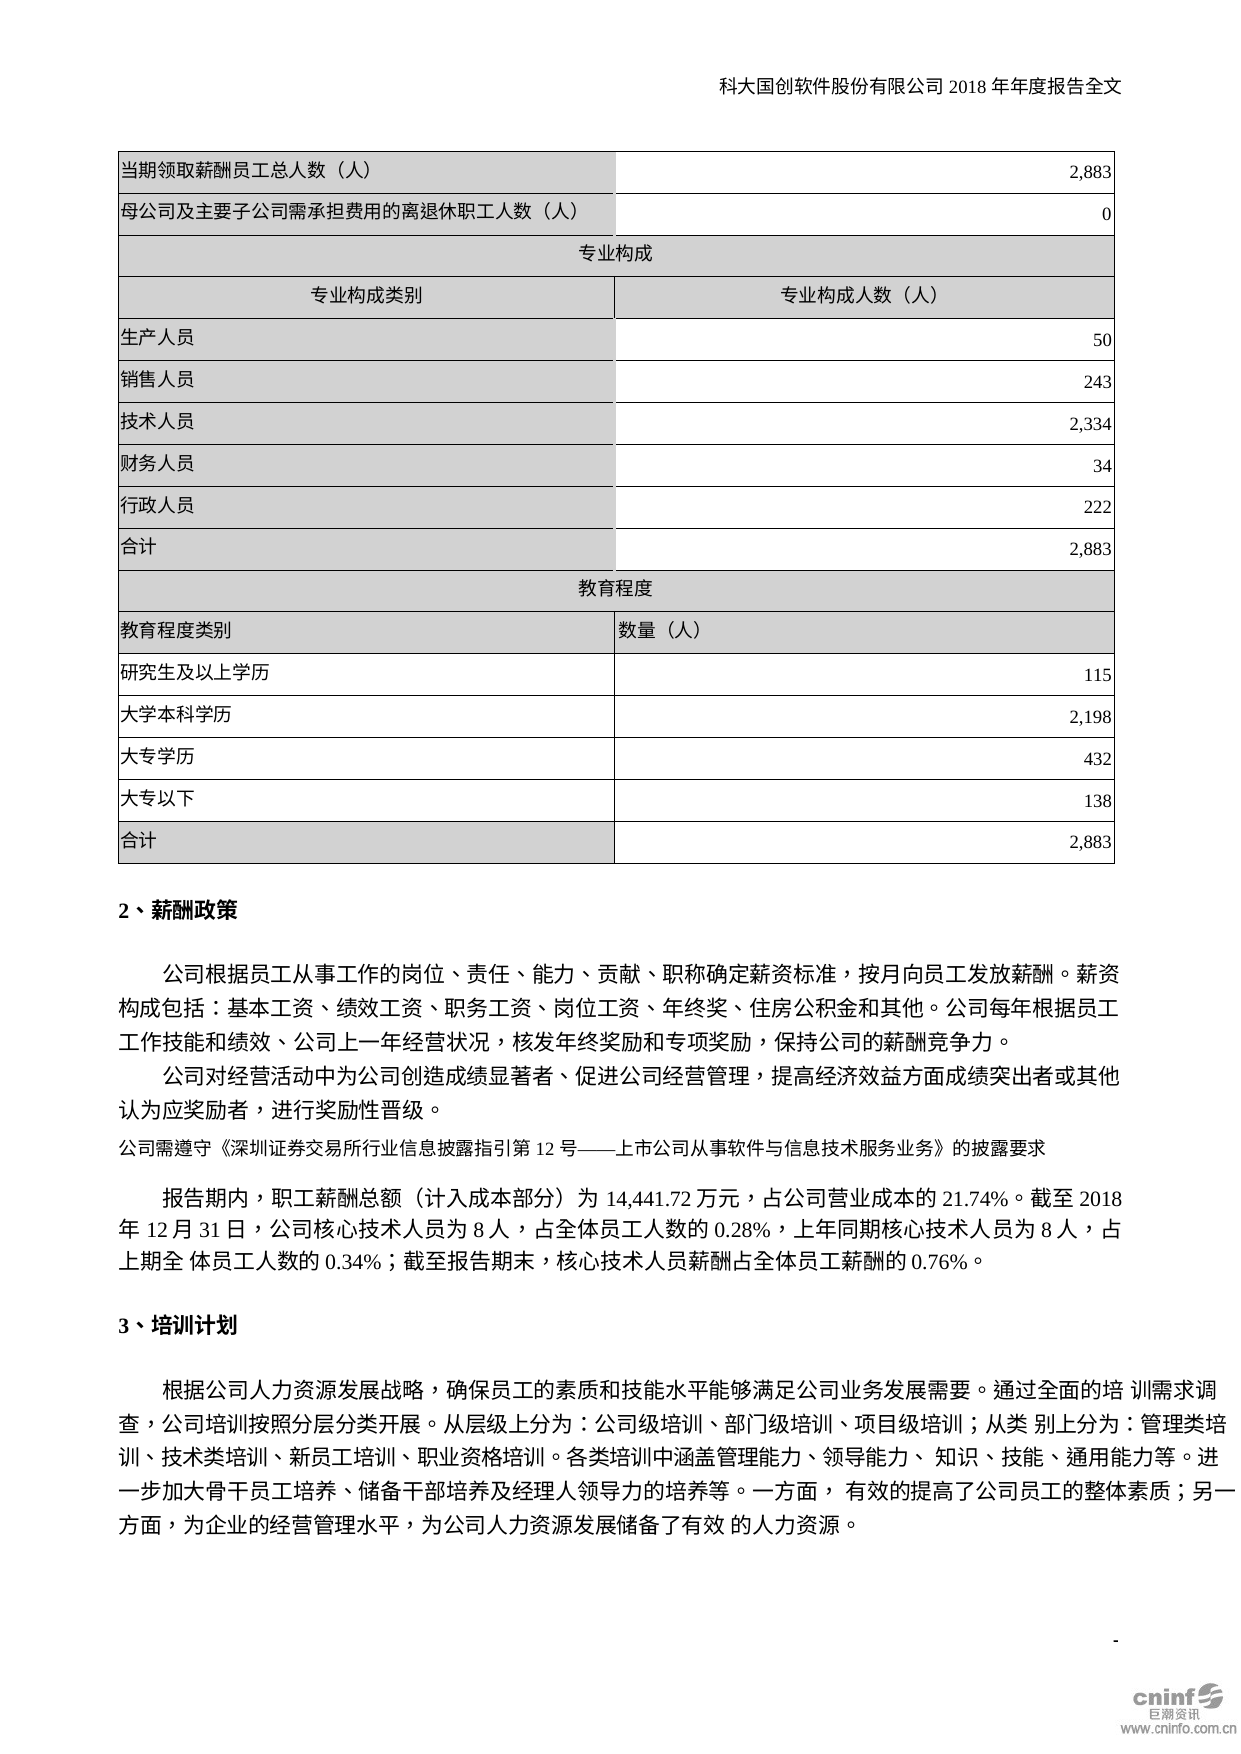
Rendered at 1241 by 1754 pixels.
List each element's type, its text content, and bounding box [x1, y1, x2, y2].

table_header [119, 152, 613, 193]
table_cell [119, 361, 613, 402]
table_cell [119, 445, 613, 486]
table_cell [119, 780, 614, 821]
text 报告期内，职工薪酬总额（计入成本部分）为14,441.72万元，占公司营业成本的21.74%。截至2018年 12月31日，公司核心技术人员为8人，占全体员工人数的0.28%，上年同期核心技术人员为8人，占上期全 体员工人数的0.34%；截至报告期末，核心技术人员薪酬占全体员工薪酬的0.76%。 [118, 1183, 1123, 1276]
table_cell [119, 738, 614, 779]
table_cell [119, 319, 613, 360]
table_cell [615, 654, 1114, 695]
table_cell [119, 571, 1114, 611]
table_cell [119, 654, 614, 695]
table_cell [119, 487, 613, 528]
text 公司对经营活动中为公司创造成绩显著者、促进公司经营管理，提高经济效益方面成绩突出者或其他 认为应奖励者，进行奖励性晋级。 [118, 1061, 1123, 1124]
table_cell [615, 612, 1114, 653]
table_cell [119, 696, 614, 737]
picture [1115, 1680, 1240, 1737]
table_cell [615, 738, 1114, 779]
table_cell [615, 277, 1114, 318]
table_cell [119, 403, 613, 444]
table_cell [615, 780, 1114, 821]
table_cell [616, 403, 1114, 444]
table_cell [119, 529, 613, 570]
text 公司根据员工从事工作的岗位、责任、能力、贡献、职称确定薪资标准，按月向员工发放薪酬。薪资 构成包括：基本工资、绩效工资、职务工资、岗位工资、年终奖、住房公积金和其他。公司每年根据员工 工作技能和绩效、公司上一年经营状况，核发年终奖励和专项奖励，保持公司的薪酬竞争力。 [118, 959, 1123, 1056]
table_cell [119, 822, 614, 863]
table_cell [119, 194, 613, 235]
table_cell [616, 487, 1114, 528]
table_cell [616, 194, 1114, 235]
text 根据公司人力资源发展战略，确保员工的素质和技能水平能够满足公司业务发展需要。通过全面的培 训需求调查，公司培训按照分层分类开展。从层级上分为：公司级培训、部门级培训、项目级培训；从类 别上分为：管理类培训、技术类培训、新员工培训、职业资格培训。各类培训中涵盖管理能力、领导能力、 知识、技能、通用能力等。进一步加大骨干员工培养、储备干部培养及经理人领导力的培养等。一方面， 有效的提高了公司员工的整体素质；另一方面，为企业的经营管理水平，为公司人力资源发展储备了有效 的人力资源。 [118, 1375, 1240, 1539]
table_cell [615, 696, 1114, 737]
text 公司需遵守《深圳证券交易所行业信息披露指引第 12 号——上市公司从事软件与信息技术服务业务》的披露要求 [118, 1136, 1122, 1161]
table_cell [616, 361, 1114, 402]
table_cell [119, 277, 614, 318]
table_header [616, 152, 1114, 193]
subtitle 3、培训计划 [118, 1311, 1122, 1340]
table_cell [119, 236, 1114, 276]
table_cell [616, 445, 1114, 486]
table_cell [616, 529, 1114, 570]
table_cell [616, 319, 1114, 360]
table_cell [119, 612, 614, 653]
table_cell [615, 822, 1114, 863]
subtitle 2、薪酬政策 [118, 895, 1122, 924]
